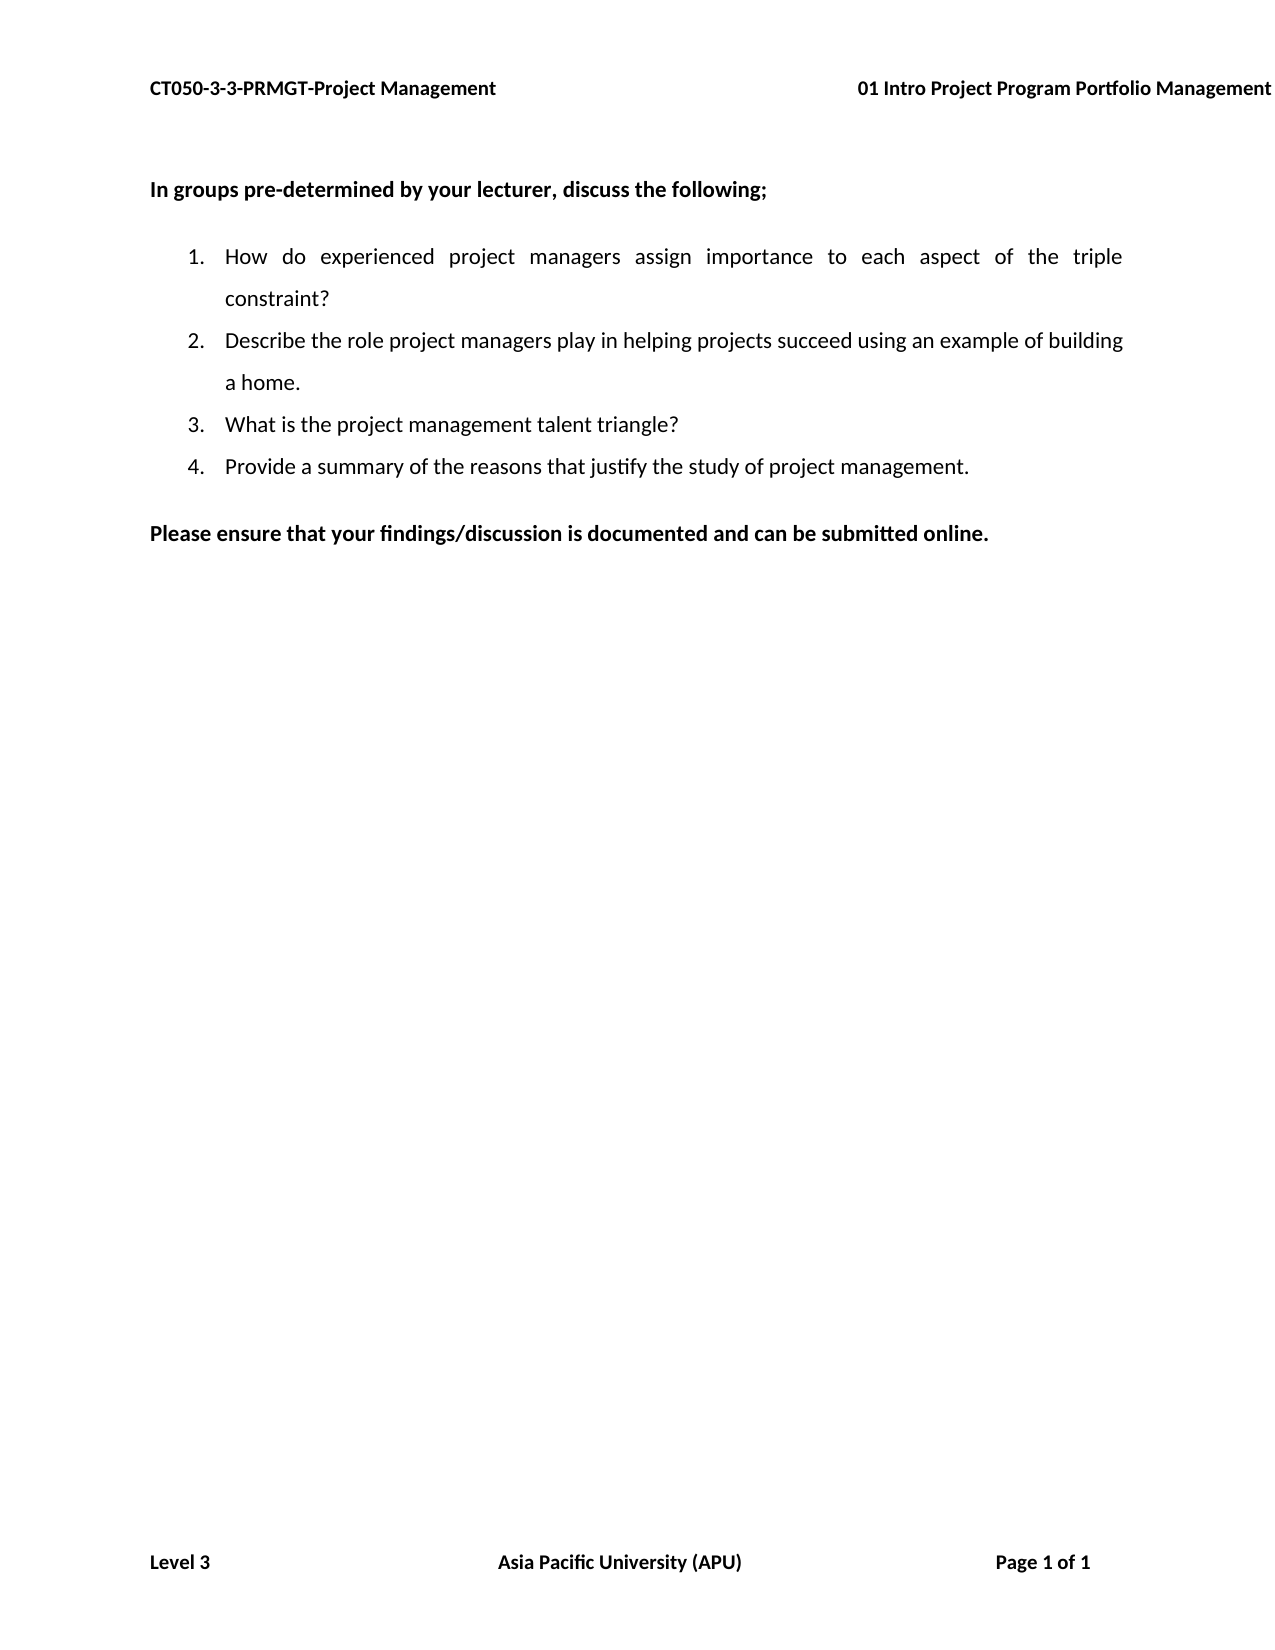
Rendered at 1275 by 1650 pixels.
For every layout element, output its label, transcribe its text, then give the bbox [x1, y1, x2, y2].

list How do experienced project managers assign importance to each aspect of the triple constraint? [187, 242, 1125, 312]
list Describe the role project managers play in helping projects succeed using an example of building a home. [187, 326, 1125, 396]
text In groups pre-determined by your lecturer, discuss the following; [150, 175, 1125, 203]
list What is the project management talent triangle? [187, 410, 1125, 438]
list Provide a summary of the reasons that justify the study of project management. [187, 452, 1125, 480]
text Please ensure that your findings/discussion is documented and can be submitted online. [150, 519, 1125, 547]
